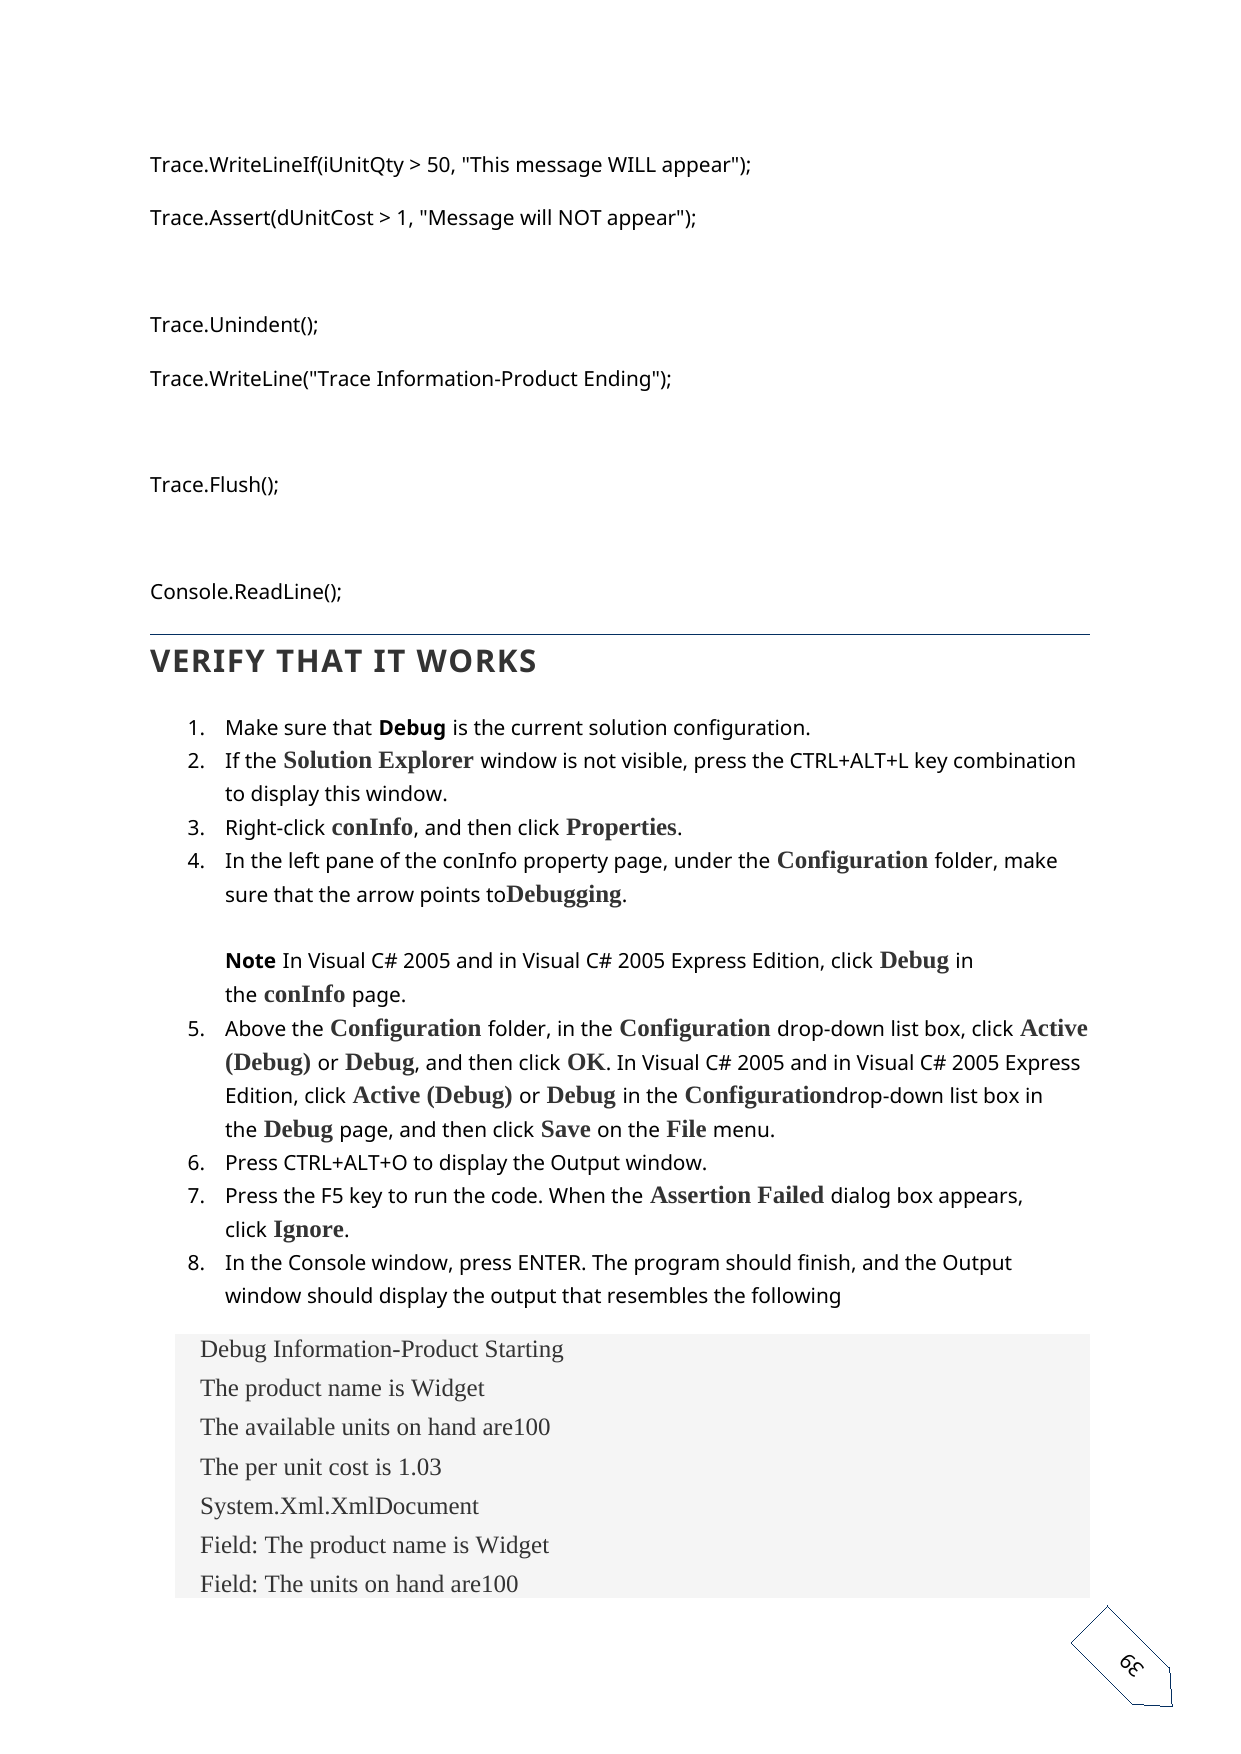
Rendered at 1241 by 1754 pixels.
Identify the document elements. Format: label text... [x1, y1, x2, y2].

text The product name is Widget [175, 1373, 1090, 1402]
list Press the F5 key to run the code. When the Assertion Failed dialog box appears, click Ignore. [187, 1181, 1090, 1244]
list Make sure that Debug is the current solution configuration. [187, 712, 1090, 741]
text System.Xml.XmlDocument [175, 1491, 1090, 1519]
list Press CTRL+ALT+O to display the Output window. [187, 1148, 1090, 1176]
text Trace.Flush(); [150, 471, 1090, 499]
list In the Console window, press ENTER. The program should finish, and the Output window should display the output that resembles the following [187, 1248, 1090, 1309]
subtitle Verify That It Works [150, 635, 1090, 682]
list Above the Configuration folder, in the Configuration drop-down list box, click Active (Debug) or Debug, and then click OK. In Visual C# 2005 and in Visual C# 2005 Express Edition, click Active (Debug) or Debug in the Configurationdrop-down list box in the Debug page, and then click Save on the File menu. [187, 1013, 1090, 1144]
text Console.ReadLine(); [150, 577, 1090, 606]
text The available units on hand are100 [175, 1412, 1090, 1441]
text The per unit cost is 1.03 [175, 1452, 1090, 1480]
text Trace.Assert(dUnitCost > 1, "Message will NOT appear"); [150, 203, 1090, 232]
text Trace.Unindent(); [150, 310, 1090, 339]
text Trace.WriteLineIf(iUnitQty > 50, "This message WILL appear"); [150, 150, 1090, 178]
list Right-click conInfo, and then click Properties. [187, 812, 1090, 841]
list If the Solution Explorer window is not visible, press the CTRL+ALT+L key combination to display this window. [187, 746, 1090, 808]
text Debug Information-Product Starting [175, 1334, 1090, 1363]
text Field: The product name is Widget [175, 1530, 1090, 1559]
text Field: The units on hand are100 [175, 1569, 1090, 1598]
list In the left pane of the conInfo property page, under the Configuration folder, make sure that the arrow points toDebugging. Note In Visual C# 2005 and in Visual C# 2005 Express Edition, click Debug in the conInfo page. [187, 846, 1090, 1009]
text Trace.WriteLine("Trace Information-Product Ending"); [150, 364, 1090, 392]
